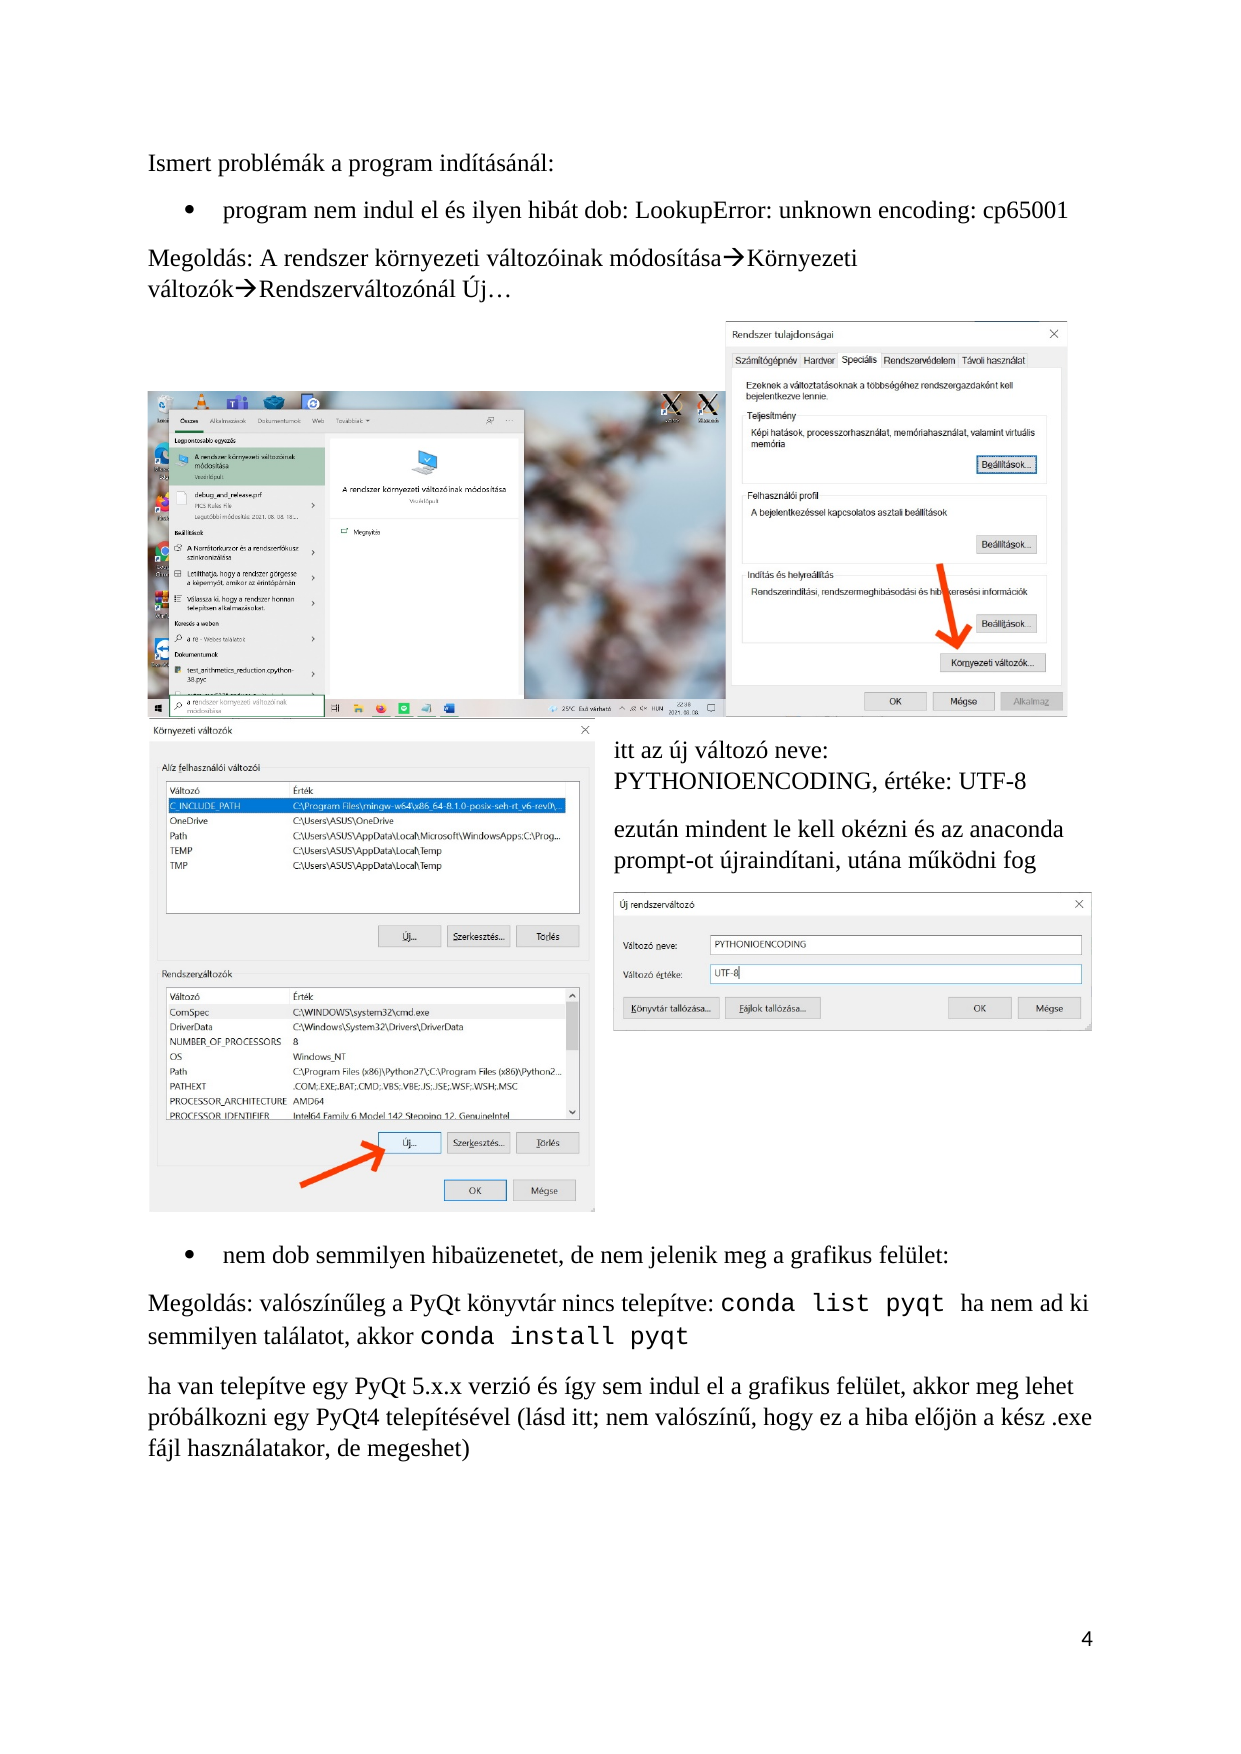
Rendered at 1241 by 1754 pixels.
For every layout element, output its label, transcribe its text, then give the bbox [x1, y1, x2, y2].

list program nem indul el és ilyen hibát dob: LookupError: unknown encoding: cp65001 [185, 195, 1093, 224]
text ezután mindent le kell okézni és az anaconda prompt-ot újraindítani, utána működni fog [595, 814, 1093, 874]
text ha van telepítve egy PyQt 5.x.x verzió és így sem indul el a grafikus felület, akkor meg lehet próbálkozni egy PyQt4 telepítésével (lásd itt; nem valószínű, hogy ez a hiba előjön a kész .exe fájl használatakor, de megeshet) [148, 1371, 1093, 1462]
text Megoldás: valószínűleg a PyQt könyvtár nincs telepítve: conda list pyqt ha nem ad ki semmilyen találatot, akkor conda install pyqt [148, 1288, 1093, 1352]
text itt az új változó neve: PYTHONIOENCODING, értéke: UTF-8 [595, 735, 1093, 795]
picture [613, 892, 1092, 1031]
list nem dob semmilyen hibaüzenetet, de nem jelenik meg a grafikus felület: [185, 1240, 1093, 1269]
picture [147, 718, 595, 1209]
text Ismert problémák a program indításánál: [148, 148, 1093, 176]
picture [147, 321, 1068, 717]
text Megoldás: A rendszer környezeti változóinak módosításaKörnyezeti változókRendszerváltozónál Új… [148, 243, 1093, 303]
